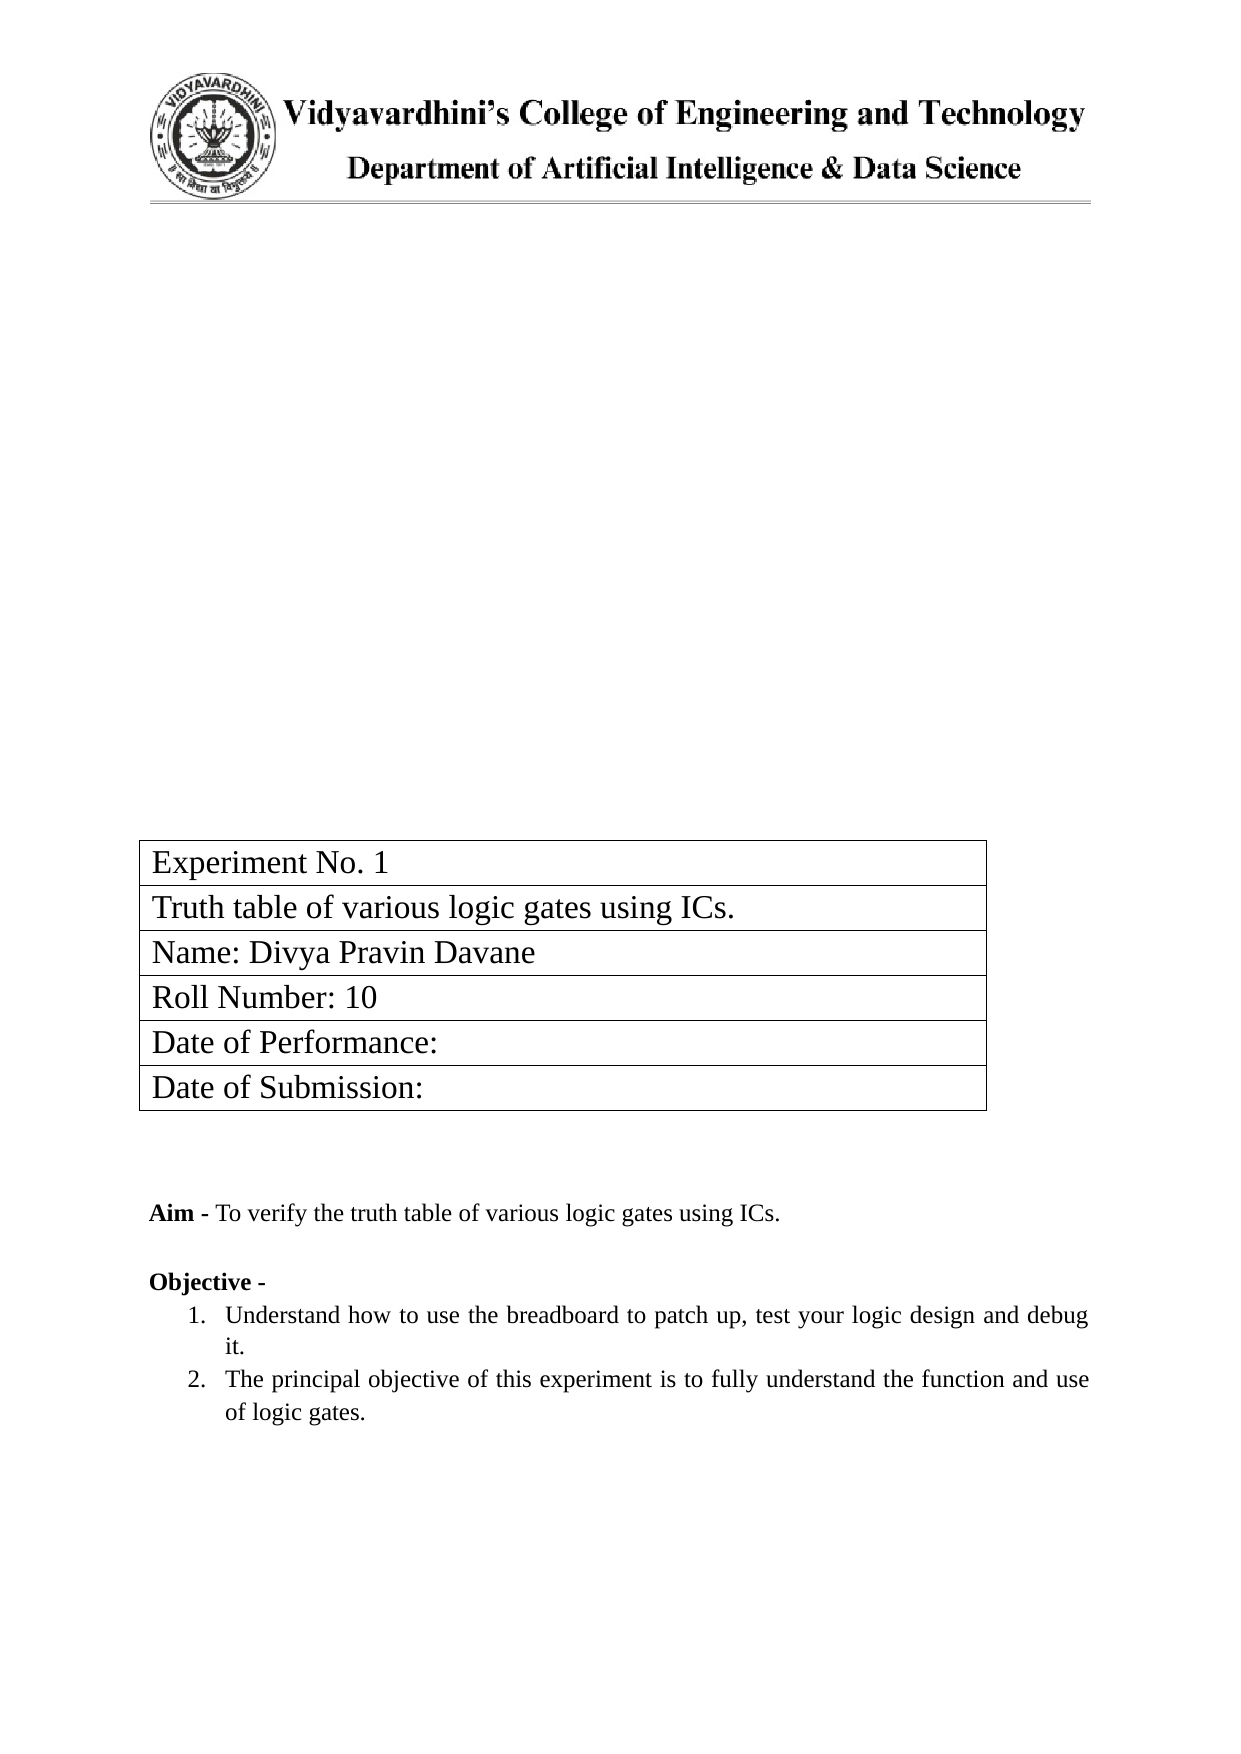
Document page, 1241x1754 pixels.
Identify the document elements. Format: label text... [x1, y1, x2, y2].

table_cell Date of Performance: [140, 1021, 986, 1065]
list Understand how to use the breadboard to patch up, test your logic design and debug it. [187, 1300, 1090, 1359]
table_cell Name: Divya Pravin Davane [140, 931, 986, 975]
table_cell Date of Submission: [140, 1066, 986, 1110]
table_cell Roll Number: 10 [140, 976, 986, 1020]
list The principal objective of this experiment is to fully understand the function and use of logic gates. [187, 1364, 1090, 1425]
table_header Experiment No. 1 [140, 841, 986, 885]
table_cell Truth table of various logic gates using ICs. [140, 886, 986, 930]
subtitle Objective - [148, 1267, 1090, 1296]
picture [150, 73, 1091, 204]
text Aim - To verify the truth table of various logic gates using ICs. [148, 1198, 1090, 1227]
